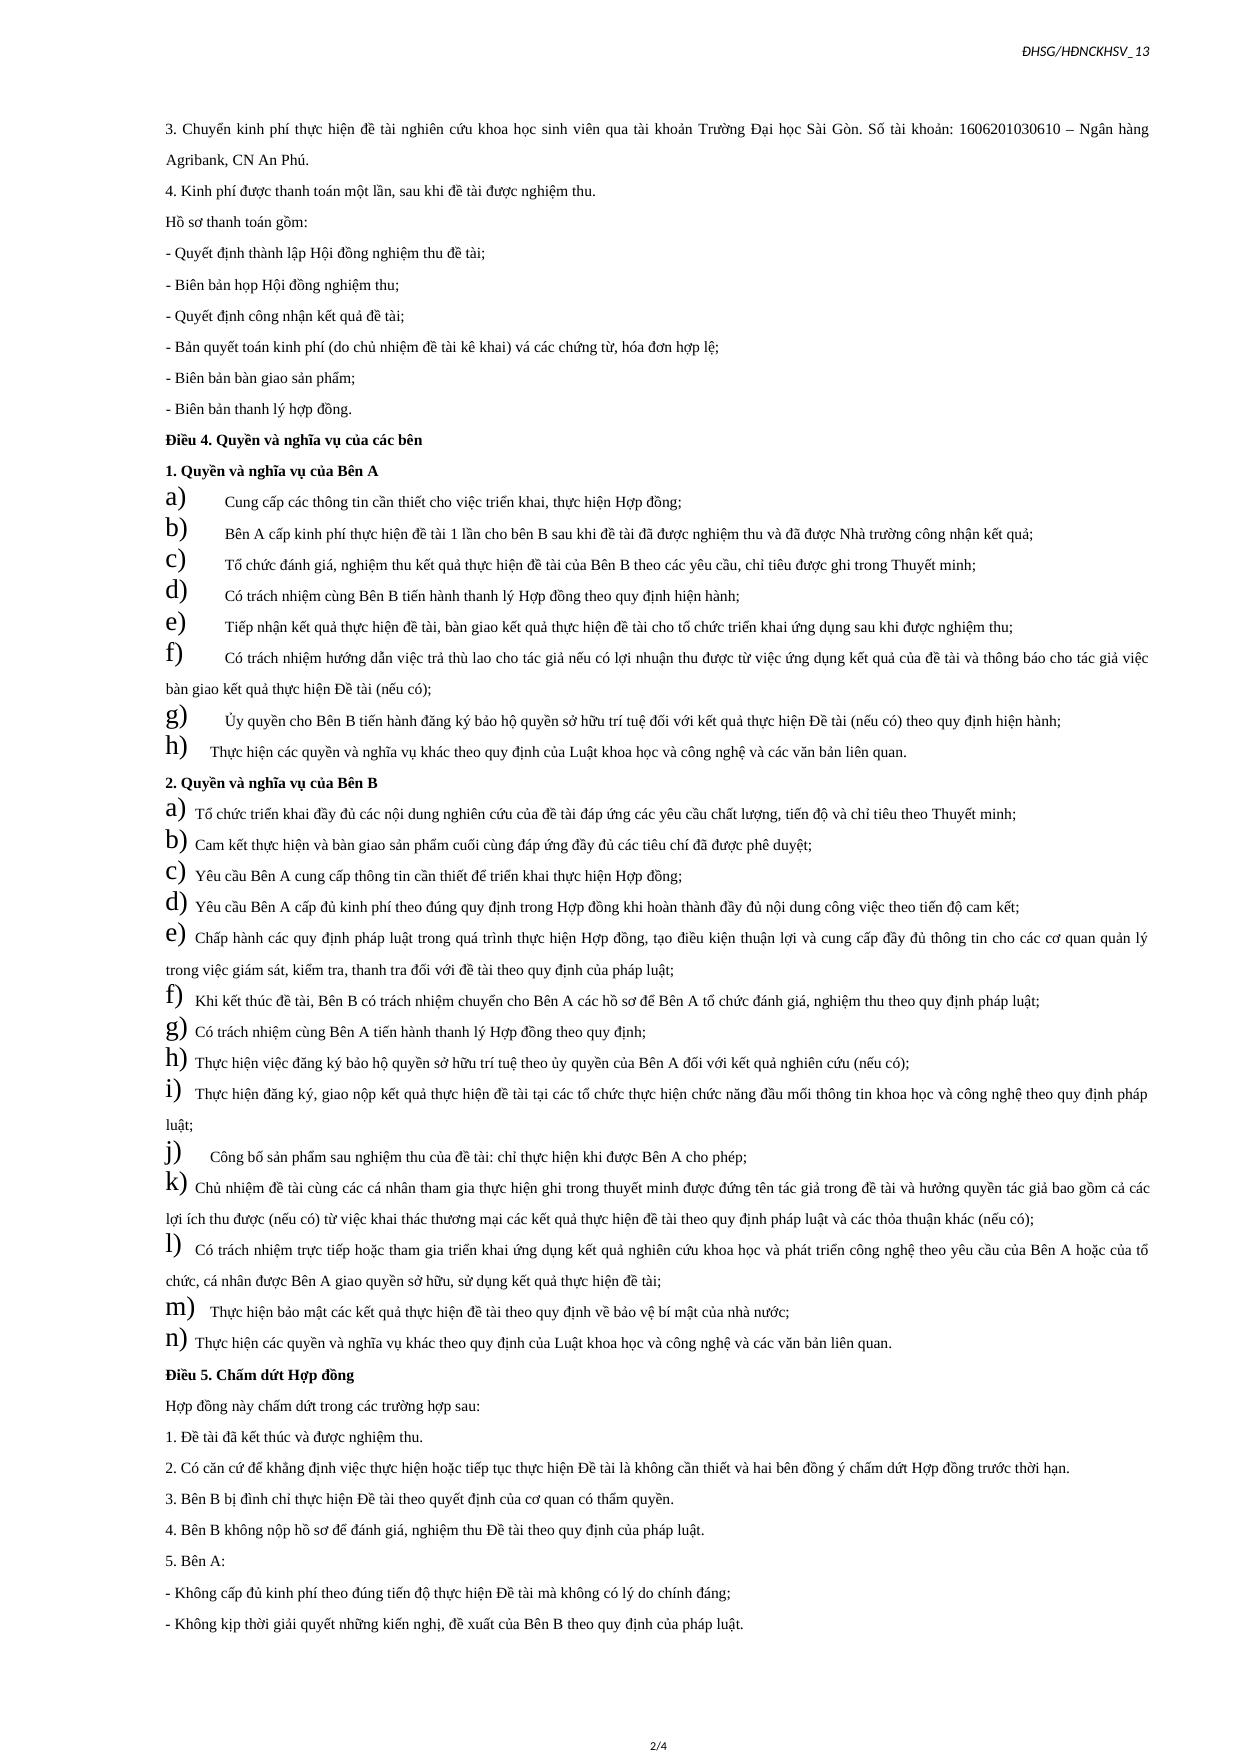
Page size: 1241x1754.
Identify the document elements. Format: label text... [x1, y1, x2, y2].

text Hợp đồng này chấm dứt trong các trường hợp sau: [165, 1383, 1152, 1414]
list Ủy quyền cho Bên B tiến hành đăng ký bảo hộ quyền sở hữu trí tuệ đối với kết quả thực hiện Đề tài (nếu có) theo quy định hiện hành; [165, 698, 1152, 729]
text 4. Kinh phí được thanh toán một lần, sau khi đề tài được nghiệm thu. [165, 169, 1152, 200]
text - Quyết định thành lập Hội đồng nghiệm thu đề tài; [165, 231, 1152, 262]
list Cung cấp các thông tin cần thiết cho việc triển khai, thực hiện Hợp đồng; [165, 480, 1152, 511]
list Thực hiện các quyền và nghĩa vụ khác theo quy định của Luật khoa học và công nghệ và các văn bản liên quan. [165, 1321, 1152, 1352]
text Điều 4. Quyền và nghĩa vụ của các bên [165, 418, 1152, 449]
text 1. Đề tài đã kết thúc và được nghiệm thu. [165, 1414, 1152, 1446]
text - Quyết định công nhận kết quả đề tài; [165, 293, 1152, 324]
list Có trách nhiệm hướng dẫn việc trả thù lao cho tác giả nếu có lợi nhuận thu được từ việc ứng dụng kết quả của đề tài và thông báo cho tác giả việc bàn giao kết quả thực hiện Đề tài (nếu có); [165, 636, 1152, 698]
list Thực hiện các quyền và nghĩa vụ khác theo quy định của Luật khoa học và công nghệ và các văn bản liên quan. [165, 729, 1152, 760]
text 3. Chuyển kinh phí thực hiện đề tài nghiên cứu khoa học sinh viên qua tài khoản Trường Đại học Sài Gòn. Số tài khoản: 1606201030610 – Ngân hàng Agribank, CN An Phú. [165, 106, 1152, 169]
list Chủ nhiệm đề tài cùng các cá nhân tham gia thực hiện ghi trong thuyết minh được đứng tên tác giả trong đề tài và hưởng quyền tác giả bao gồm cả các lợi ích thu được (nếu có) từ việc khai thác thương mại các kết quả thực hiện đề tài theo quy định pháp luật và các thỏa thuận khác (nếu có); [165, 1165, 1152, 1228]
text 3. Bên B bị đình chỉ thực hiện Đề tài theo quyết định của cơ quan có thẩm quyền. [165, 1477, 1152, 1508]
list Khi kết thúc đề tài, Bên B có trách nhiệm chuyển cho Bên A các hồ sơ để Bên A tổ chức đánh giá, nghiệm thu theo quy định pháp luật; [165, 978, 1152, 1009]
text 5. Bên A: [165, 1539, 1152, 1570]
list Tổ chức đánh giá, nghiệm thu kết quả thực hiện đề tài của Bên B theo các yêu cầu, chỉ tiêu được ghi trong Thuyết minh; [165, 542, 1152, 573]
list Cam kết thực hiện và bàn giao sản phẩm cuối cùng đáp ứng đầy đủ các tiêu chí đã được phê duyệt; [165, 823, 1152, 854]
list Tiếp nhận kết quả thực hiện đề tài, bàn giao kết quả thực hiện đề tài cho tổ chức triển khai ứng dụng sau khi được nghiệm thu; [165, 605, 1152, 636]
list Có trách nhiệm trực tiếp hoặc tham gia triển khai ứng dụng kết quả nghiên cứu khoa học và phát triển công nghệ theo yêu cầu của Bên A hoặc của tổ chức, cá nhân được Bên A giao quyền sở hữu, sử dụng kết quả thực hiện đề tài; [165, 1228, 1152, 1290]
text - Không kịp thời giải quyết những kiến nghị, đề xuất của Bên B theo quy định của pháp luật. [165, 1601, 1152, 1632]
text - Biên bản họp Hội đồng nghiệm thu; [165, 262, 1152, 293]
text - Bản quyết toán kinh phí (do chủ nhiệm đề tài kê khai) vá các chứng từ, hóa đơn hợp lệ; [165, 324, 1152, 356]
list Thực hiện bảo mật các kết quả thực hiện đề tài theo quy định về bảo vệ bí mật của nhà nước; [165, 1290, 1152, 1321]
list Có trách nhiệm cùng Bên B tiến hành thanh lý Hợp đồng theo quy định hiện hành; [165, 573, 1152, 605]
list Tổ chức triển khai đầy đủ các nội dung nghiên cứu của đề tài đáp ứng các yêu cầu chất lượng, tiến độ và chỉ tiêu theo Thuyết minh; [165, 792, 1152, 823]
text - Không cấp đủ kinh phí theo đúng tiến độ thực hiện Đề tài mà không có lý do chính đáng; [165, 1570, 1152, 1601]
list Công bố sản phẩm sau nghiệm thu của đề tài: chỉ thực hiện khi được Bên A cho phép; [165, 1134, 1152, 1165]
list Yêu cầu Bên A cung cấp thông tin cần thiết để triển khai thực hiện Hợp đồng; [165, 854, 1152, 885]
text 2. Có căn cứ để khẳng định việc thực hiện hoặc tiếp tục thực hiện Đề tài là không cần thiết và hai bên đồng ý chấm dứt Hợp đồng trước thời hạn. [165, 1446, 1152, 1477]
list Yêu cầu Bên A cấp đủ kinh phí theo đúng quy định trong Hợp đồng khi hoàn thành đầy đủ nội dung công việc theo tiến độ cam kết; [165, 885, 1152, 916]
text 2. Quyền và nghĩa vụ của Bên B [165, 760, 1152, 792]
text - Biên bản bàn giao sản phẩm; [165, 356, 1152, 387]
list Bên A cấp kinh phí thực hiện đề tài 1 lần cho bên B sau khi đề tài đã được nghiệm thu và đã được Nhà trường công nhận kết quả; [165, 511, 1152, 542]
text Điều 5. Chấm dứt Hợp đồng [165, 1352, 1152, 1383]
text Hồ sơ thanh toán gồm: [165, 200, 1152, 231]
text 4. Bên B không nộp hồ sơ để đánh giá, nghiệm thu Đề tài theo quy định của pháp luật. [165, 1508, 1152, 1539]
list Có trách nhiệm cùng Bên A tiến hành thanh lý Hợp đồng theo quy định; [165, 1009, 1152, 1041]
text - Biên bản thanh lý hợp đồng. [165, 387, 1152, 418]
list Thực hiện đăng ký, giao nộp kết quả thực hiện đề tài tại các tổ chức thực hiện chức năng đầu mối thông tin khoa học và công nghệ theo quy định pháp luật; [165, 1072, 1152, 1134]
list Thực hiện việc đăng ký bảo hộ quyền sở hữu trí tuệ theo ủy quyền của Bên A đối với kết quả nghiên cứu (nếu có); [165, 1041, 1152, 1072]
text 1. Quyền và nghĩa vụ của Bên A [165, 449, 1152, 480]
list Chấp hành các quy định pháp luật trong quá trình thực hiện Hợp đồng, tạo điều kiện thuận lợi và cung cấp đầy đủ thông tin cho các cơ quan quản lý trong việc giám sát, kiểm tra, thanh tra đối với đề tài theo quy định của pháp luật; [165, 916, 1152, 978]
